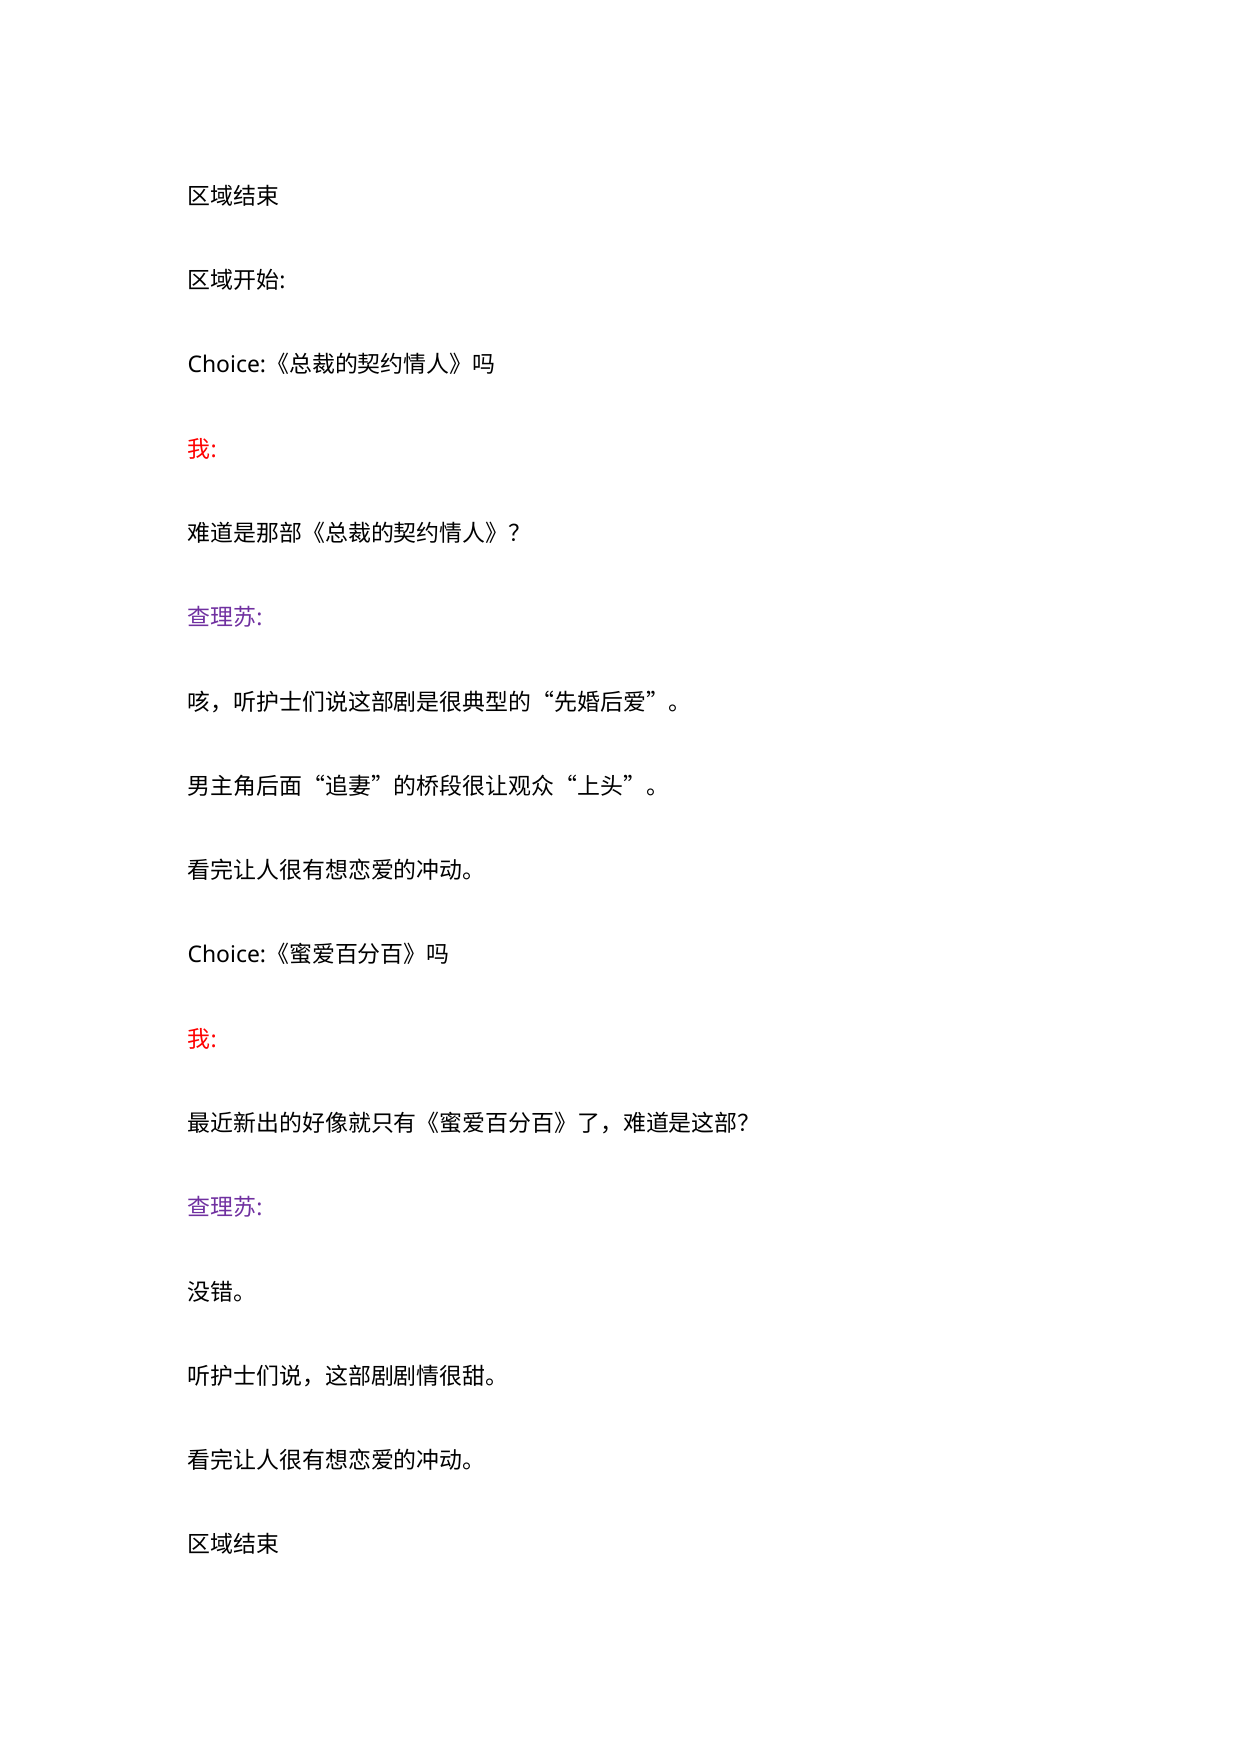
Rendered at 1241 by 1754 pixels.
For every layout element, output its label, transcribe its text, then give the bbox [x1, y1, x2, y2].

text 区域结束 [187, 1510, 1053, 1575]
text 看完让人很有想恋爱的冲动。 [187, 836, 1053, 901]
text 听护士们说，这部剧剧情很甜。 [187, 1342, 1053, 1407]
text 查理苏: [187, 1173, 1053, 1238]
text 咳，听护士们说这部剧是很典型的“先婚后爱”。 [187, 668, 1053, 733]
text 最近新出的好像就只有《蜜爱百分百》了，难道是这部？ [187, 1089, 1053, 1154]
text Choice:《蜜爱百分百》吗 [187, 920, 1053, 985]
text Choice:《总裁的契约情人》吗 [187, 331, 1053, 396]
text 我: [187, 415, 1053, 480]
text 难道是那部《总裁的契约情人》？ [187, 499, 1053, 564]
text 男主角后面“追妻”的桥段很让观众“上头”。 [187, 752, 1053, 817]
text 没错。 [187, 1257, 1053, 1322]
text 看完让人很有想恋爱的冲动。 [187, 1426, 1053, 1491]
text 查理苏: [187, 583, 1053, 648]
text 区域结束 [187, 162, 1053, 227]
text 我: [187, 1005, 1053, 1070]
text 区域开始: [187, 246, 1053, 311]
